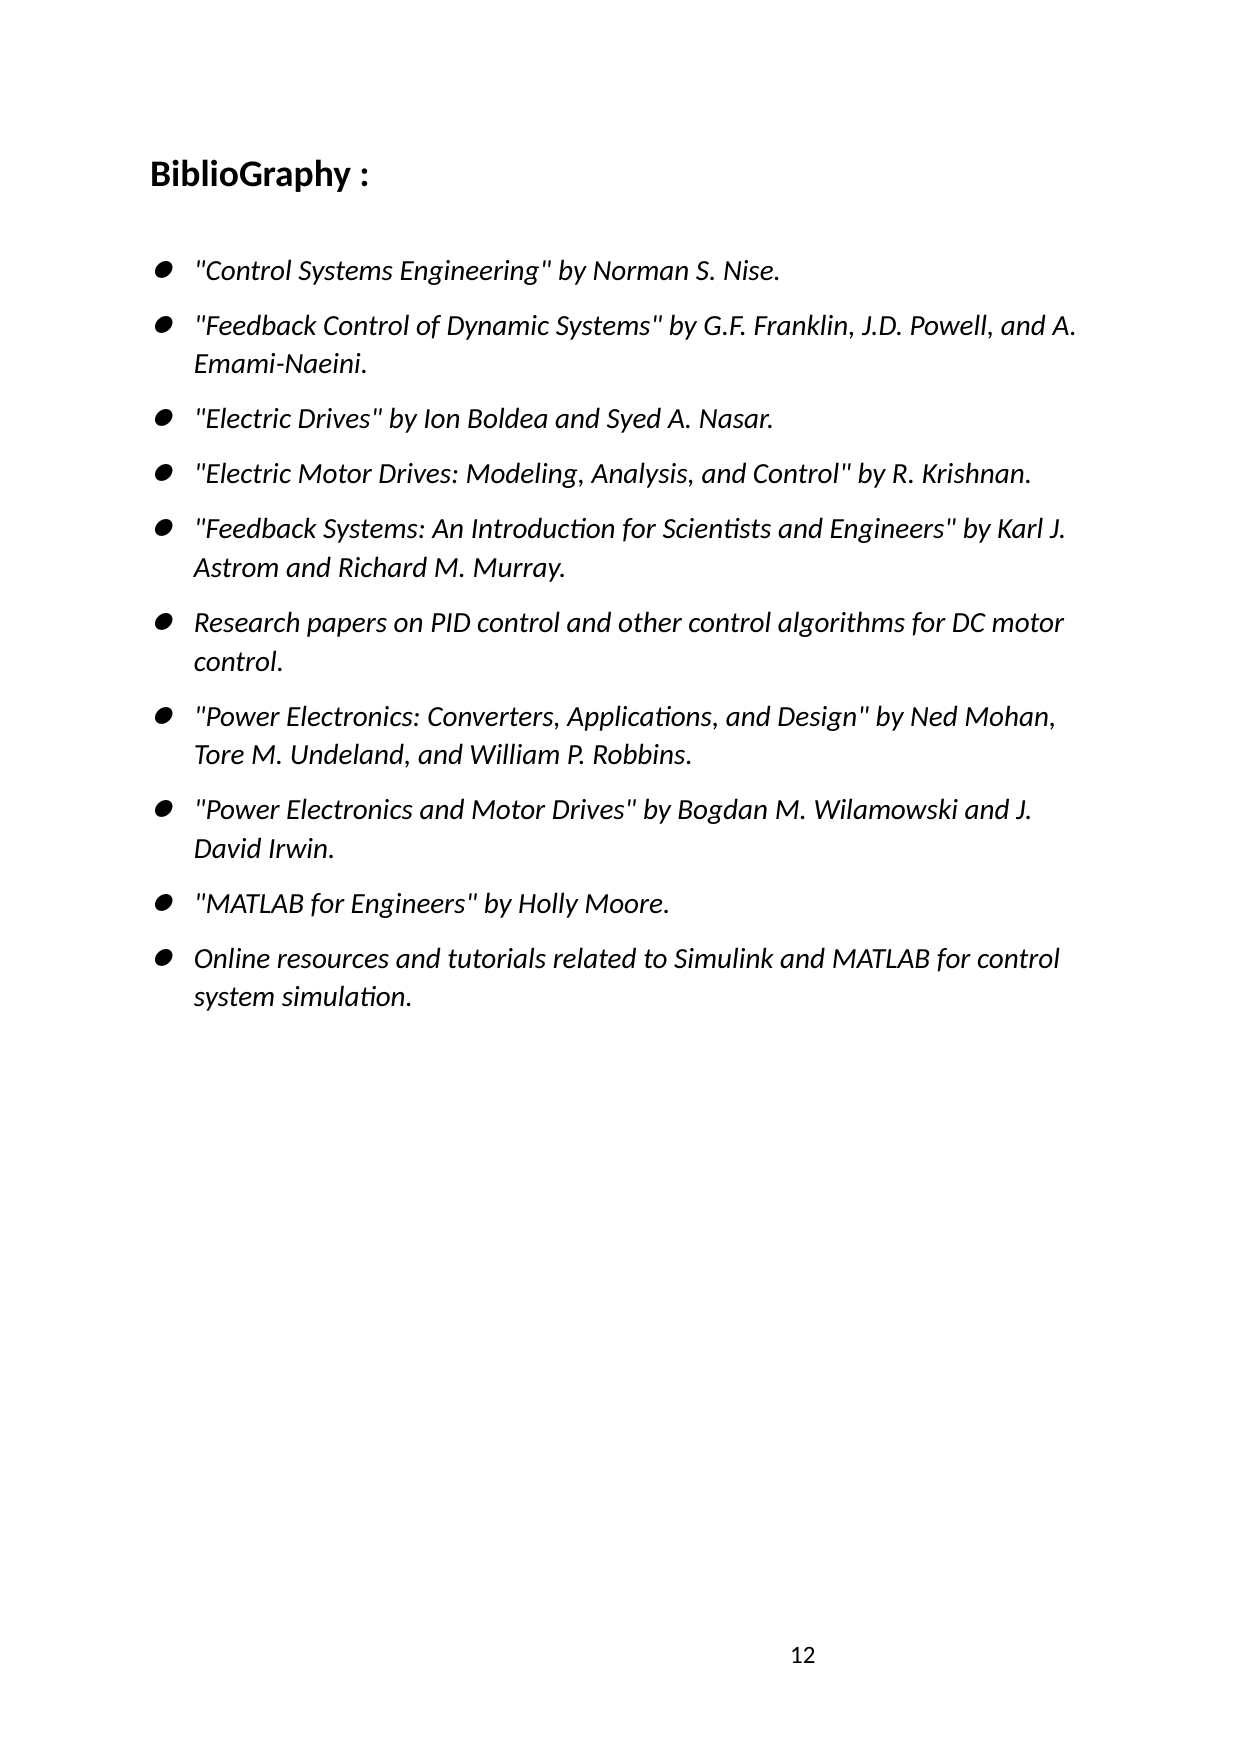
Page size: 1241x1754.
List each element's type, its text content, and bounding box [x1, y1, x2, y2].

list "Feedback Systems: An Introduction for Scientists and Engineers" by Karl J. Astrom and Richard M. Murray. [150, 511, 1090, 585]
list "Electric Motor Drives: Modeling, Analysis, and Control" by R. Krishnan. [150, 456, 1090, 491]
list BiblioGraphy : [150, 150, 1090, 196]
list "Control Systems Engineering" by Norman S. Nise. [150, 252, 1090, 287]
list Research papers on PID control and other control algorithms for DC motor control. [150, 604, 1090, 678]
list "Power Electronics and Motor Drives" by Bogdan M. Wilamowski and J. David Irwin. [150, 791, 1090, 865]
list Online resources and tutorials related to Simulink and MATLAB for control system simulation. [150, 940, 1090, 1014]
list "MATLAB for Engineers" by Holly Moore. [150, 885, 1090, 920]
list "Power Electronics: Converters, Applications, and Design" by Ned Mohan, Tore M. Undeland, and William P. Robbins. [150, 698, 1090, 772]
list "Feedback Control of Dynamic Systems" by G.F. Franklin, J.D. Powell, and A. Emami-Naeini. [150, 307, 1090, 381]
list "Electric Drives" by Ion Boldea and Syed A. Nasar. [150, 400, 1090, 436]
